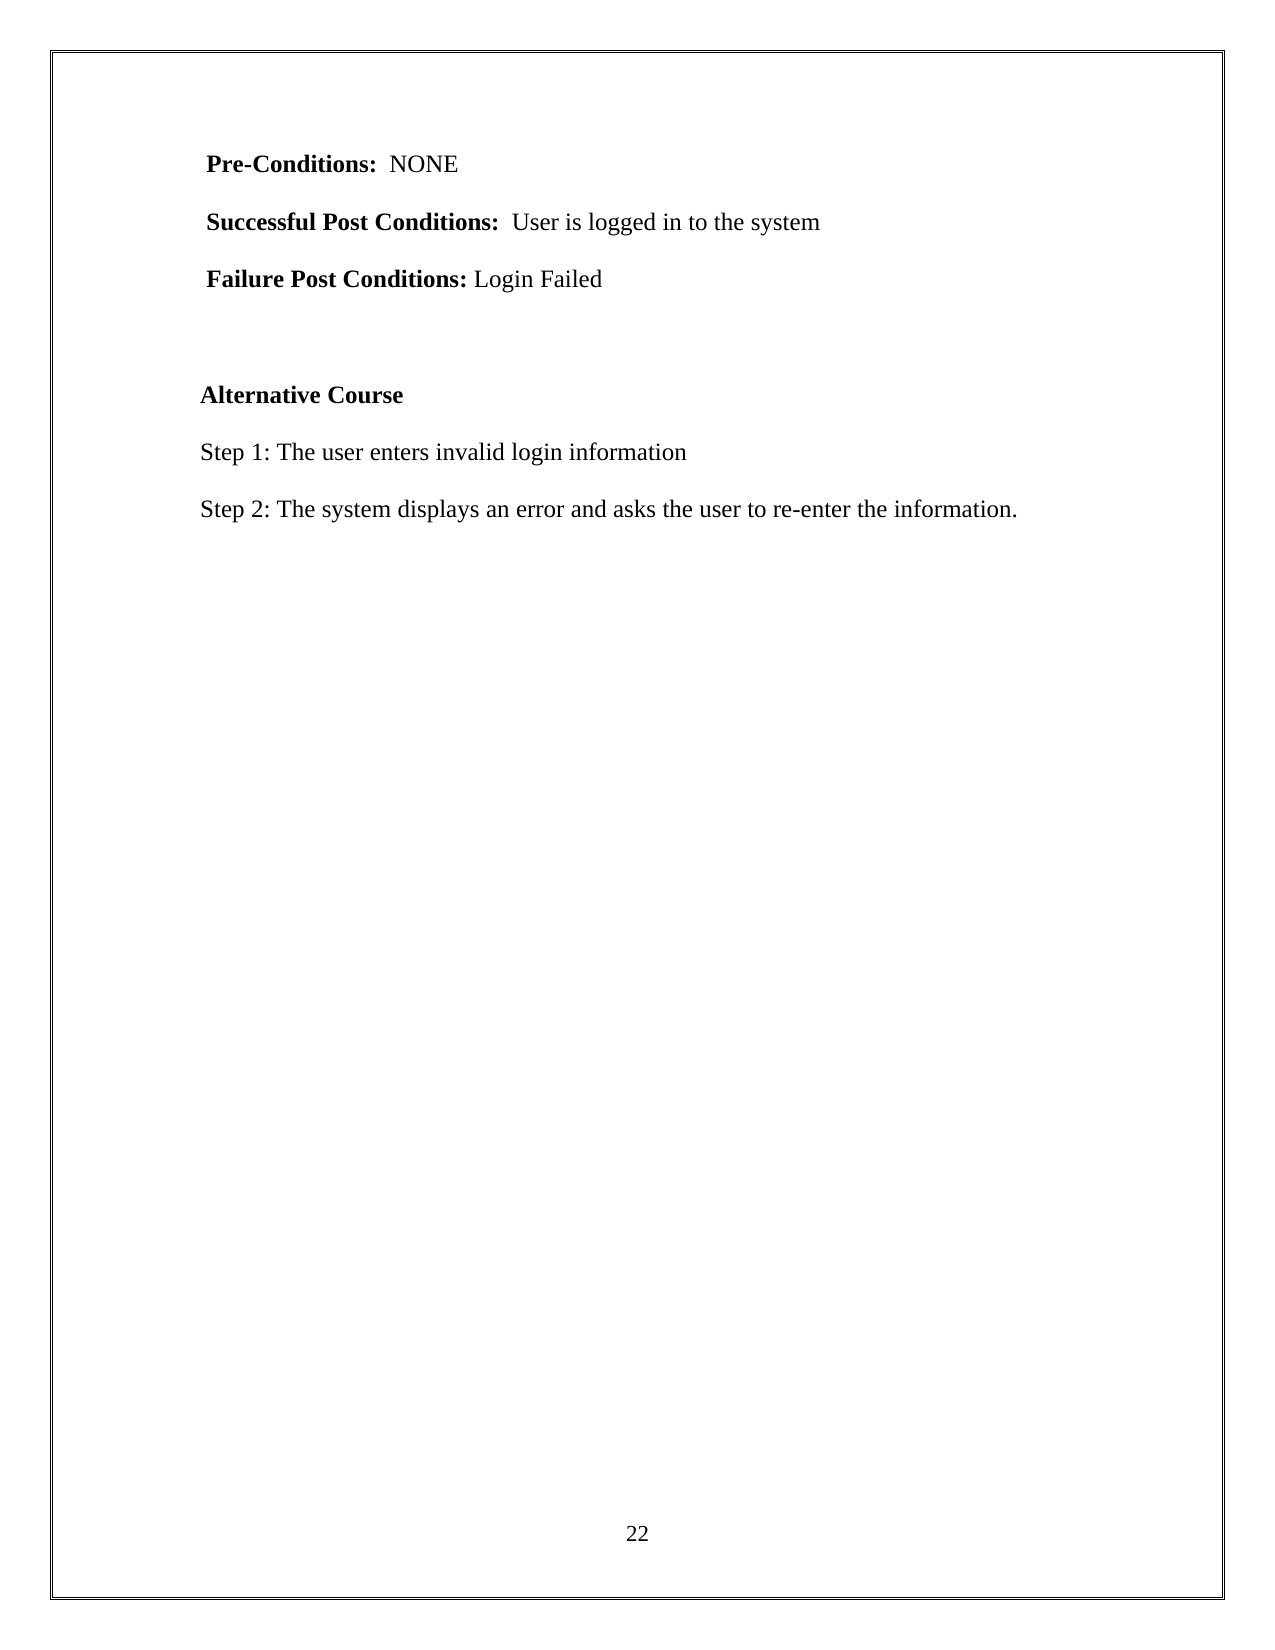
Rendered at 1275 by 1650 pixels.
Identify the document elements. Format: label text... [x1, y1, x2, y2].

text Failure Post Conditions: Login Failed [206, 264, 1222, 293]
text Step 2: The system displays an error and asks the user to re-enter the information. [200, 494, 1222, 523]
subtitle Alternative Course [200, 380, 1222, 408]
text Step 1: The user enters invalid login information [200, 437, 1222, 466]
text Successful Post Conditions: User is logged in to the system [206, 207, 1222, 235]
text Pre-Conditions: NONE [206, 149, 1222, 178]
